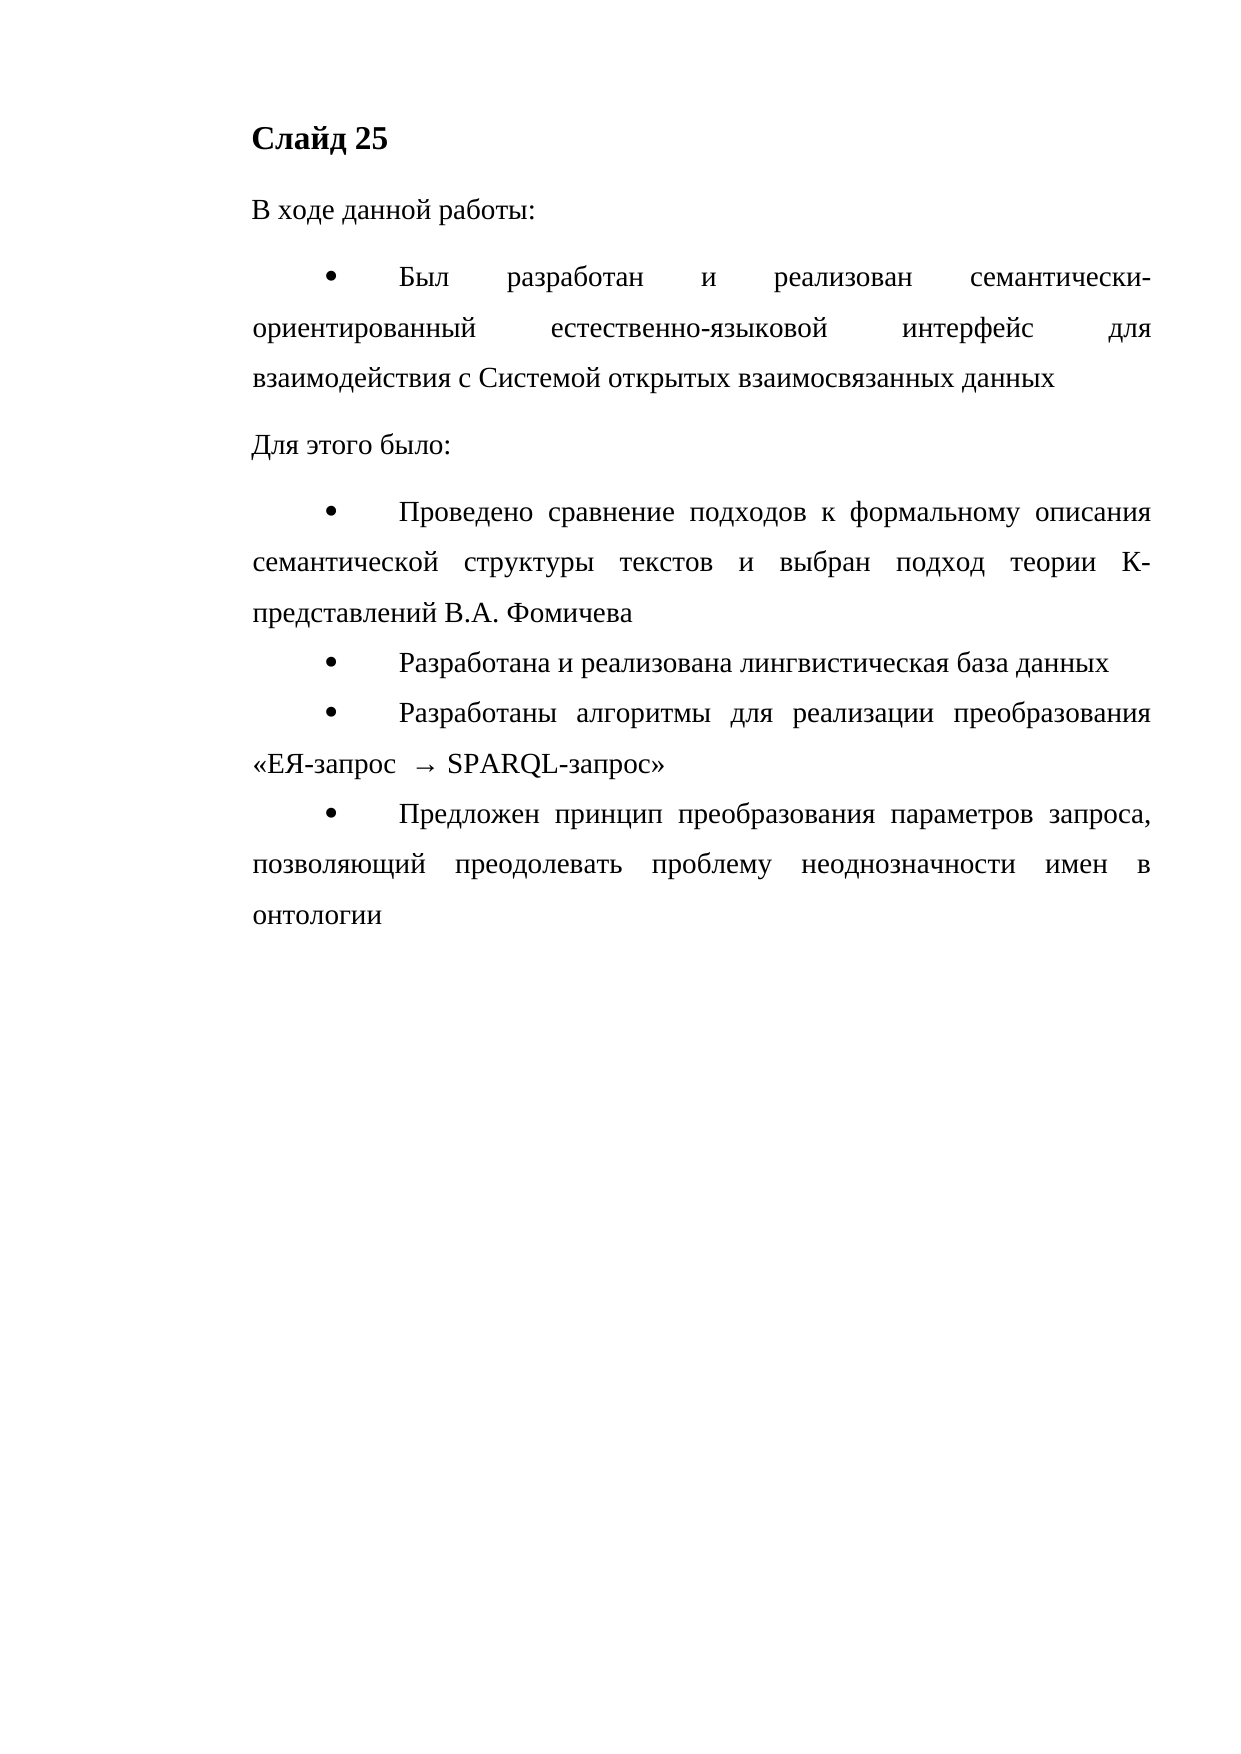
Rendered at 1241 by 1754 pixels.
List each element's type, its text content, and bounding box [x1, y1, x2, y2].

list Разработана и реализована лингвистическая база данных [252, 645, 1152, 679]
list Был разработан и реализован семантически-ориентированный естественно-языковой интерфейс для взаимодействия с Системой открытых взаимосвязанных данных [252, 259, 1152, 393]
text Для этого было: [177, 427, 1152, 461]
list Разработаны алгоритмы для реализации преобразования «ЕЯ-запрос → SPARQL-запрос» [252, 695, 1152, 779]
list Проведено сравнение подходов к формальному описания семантической структуры текстов и выбран подход теории К-представлений В.А. Фомичева [252, 494, 1152, 628]
text В ходе данной работы: [177, 192, 1152, 226]
list Предложен принцип преобразования параметров запроса, позволяющий преодолевать проблему неоднозначности имен в онтологии [252, 796, 1152, 930]
text Слайд 25 [177, 118, 1152, 156]
